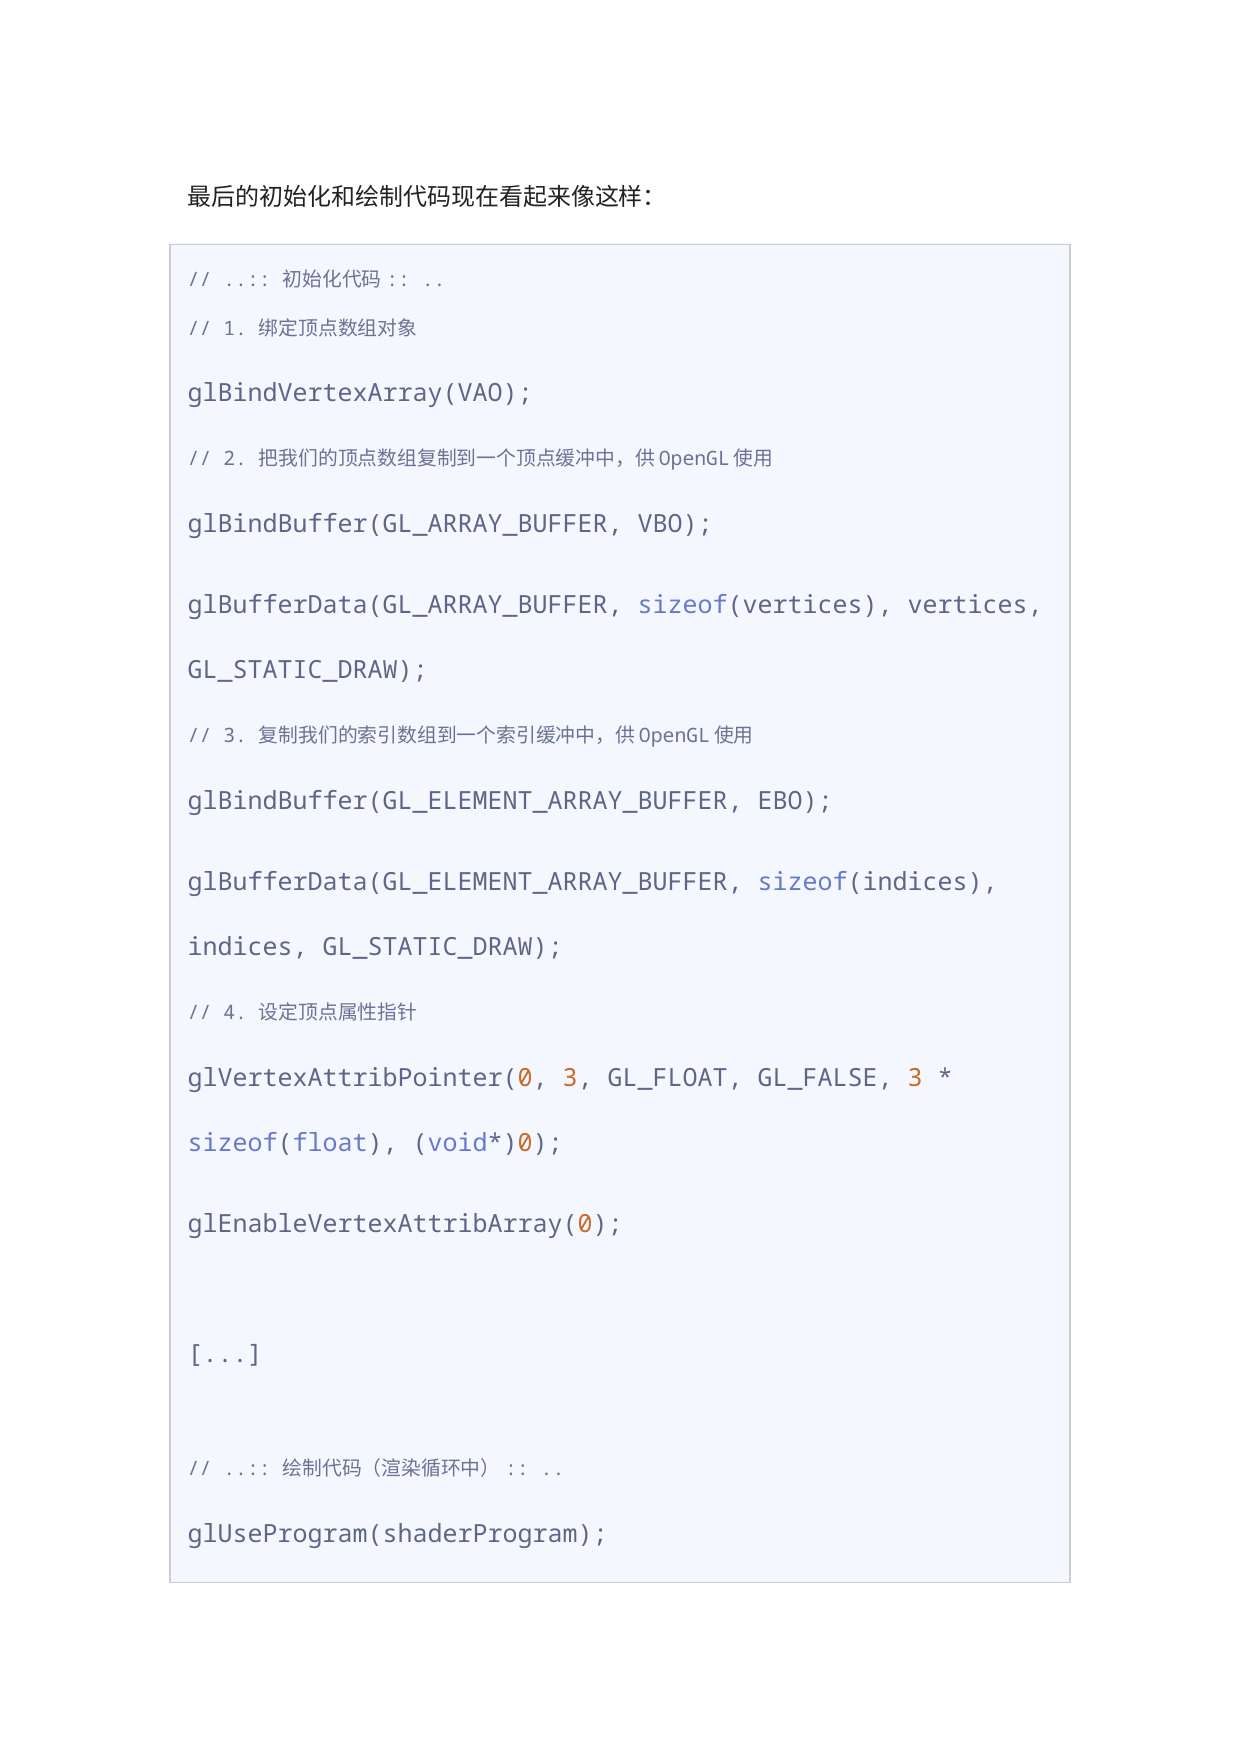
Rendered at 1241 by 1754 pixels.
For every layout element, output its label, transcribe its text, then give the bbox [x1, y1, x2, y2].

text glBufferData(GL_ELEMENT_ARRAY_BUFFER, sizeof(indices), indices, GL_STATIC_DRAW); [171, 830, 1069, 977]
text // 2. 把我们的顶点数组复制到一个顶点缓冲中，供OpenGL使用 [171, 423, 1069, 472]
text // 3. 复制我们的索引数组到一个索引缓冲中，供OpenGL使用 [171, 700, 1069, 749]
text glEnableVertexAttribArray(0); [171, 1172, 1069, 1253]
text glUseProgram(shaderProgram); [171, 1482, 1069, 1582]
text [...] [171, 1302, 1069, 1384]
text glBindVertexArray(VAO); [171, 341, 1069, 423]
text // 1. 绑定顶点数组对象 [171, 292, 1069, 341]
text // ..:: 初始化代码 :: .. [171, 245, 1069, 292]
text 最后的初始化和绘制代码现在看起来像这样： [187, 162, 1053, 227]
text glVertexAttribPointer(0, 3, GL_FLOAT, GL_FALSE, 3 * sizeof(float), (void*)0); [171, 1026, 1069, 1172]
text glBindBuffer(GL_ARRAY_BUFFER, VBO); [171, 472, 1069, 553]
text // 4. 设定顶点属性指针 [171, 977, 1069, 1026]
text glBufferData(GL_ARRAY_BUFFER, sizeof(vertices), vertices, GL_STATIC_DRAW); [171, 553, 1069, 700]
text glBindBuffer(GL_ELEMENT_ARRAY_BUFFER, EBO); [171, 749, 1069, 830]
text // ..:: 绘制代码（渲染循环中） :: .. [171, 1433, 1069, 1482]
